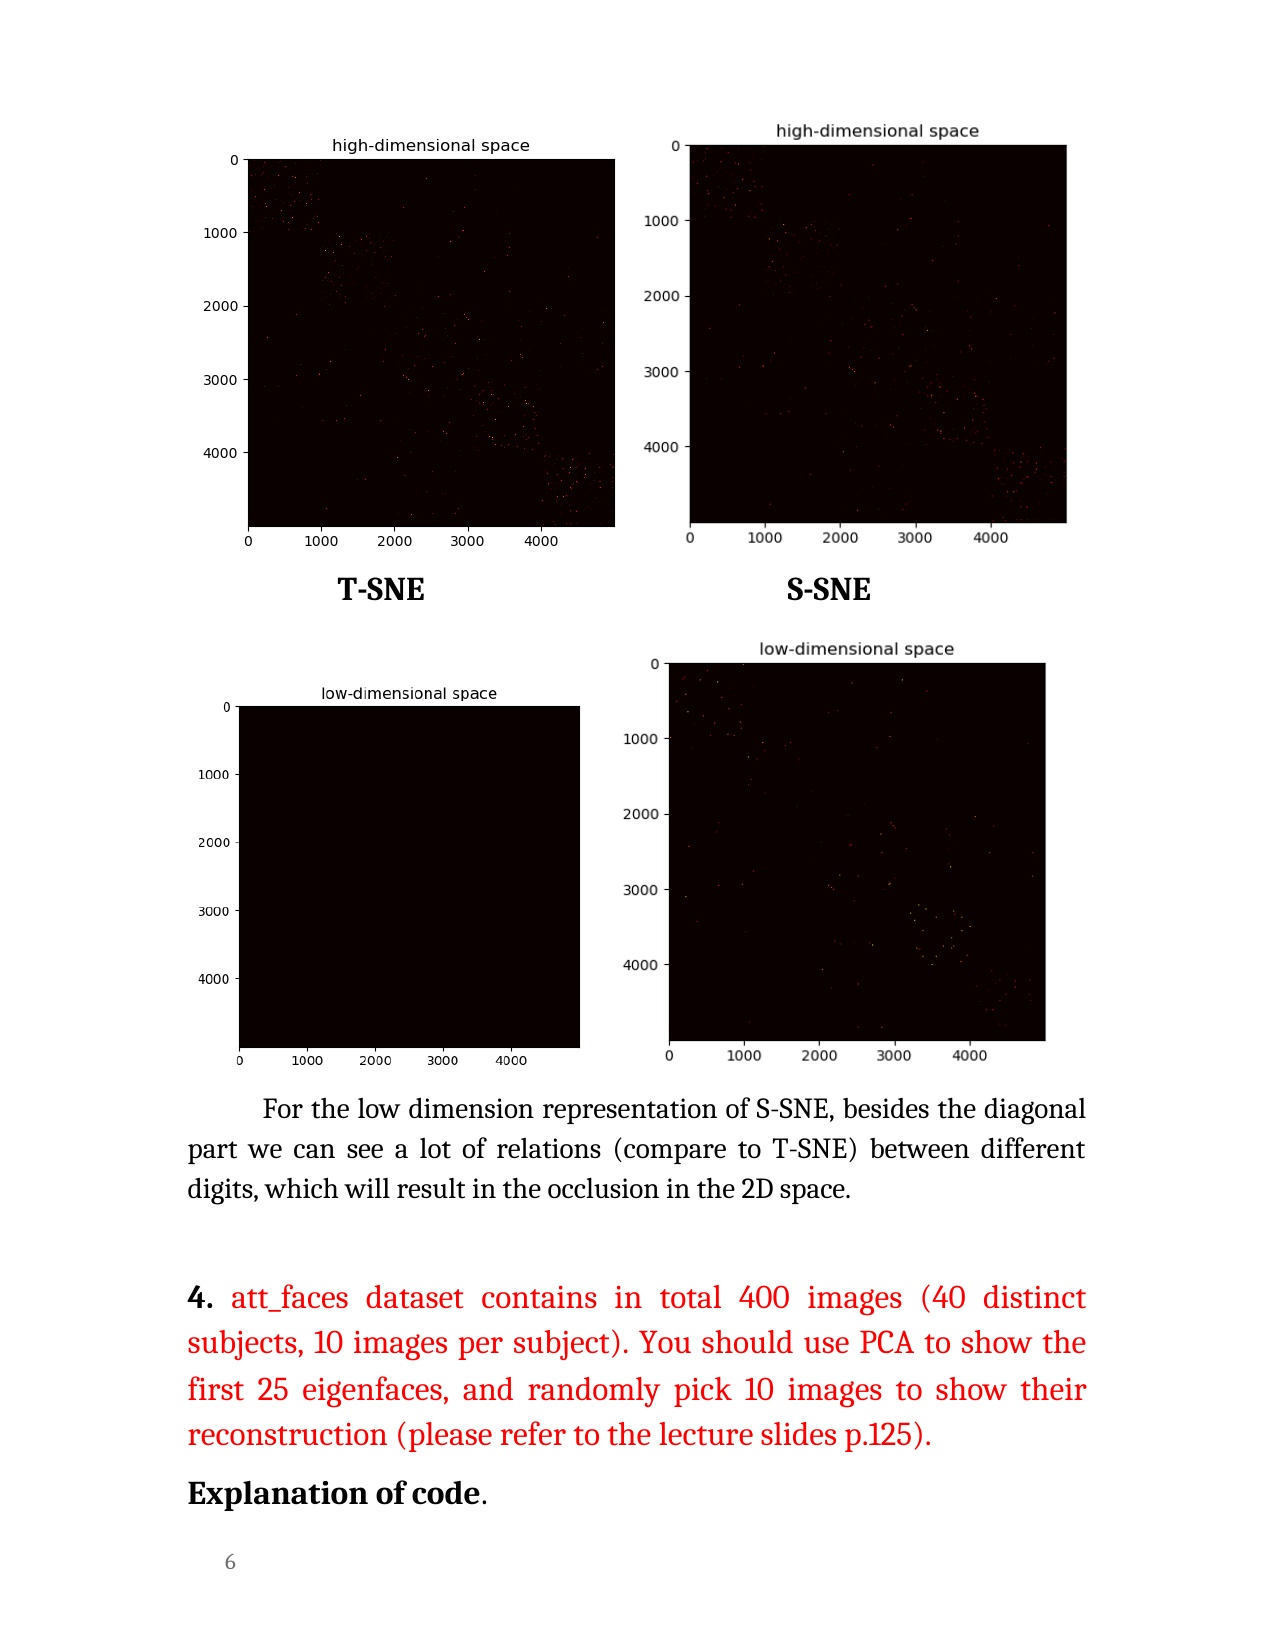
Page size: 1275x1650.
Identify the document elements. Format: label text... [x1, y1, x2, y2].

subtitle Explanation of code. [187, 1474, 1087, 1513]
picture [187, 112, 1079, 553]
subtitle 4. att_faces dataset contains in total 400 images (40 distinct subjects, 10 images per subject). You should use PCA to show the first 25 eigenfaces, and randomly pick 10 images to show their reconstruction (please refer to the lecture slides p.125). [187, 1278, 1087, 1454]
subtitle For the low dimension representation of S-SNE, besides the diagonal part we can see a lot of relations (compare to T-SNE) between different digits, which will result in the occlusion in the 2D space. [187, 1092, 1087, 1206]
picture [187, 628, 1062, 1075]
subtitle T-SNE S-SNE [187, 570, 1087, 608]
